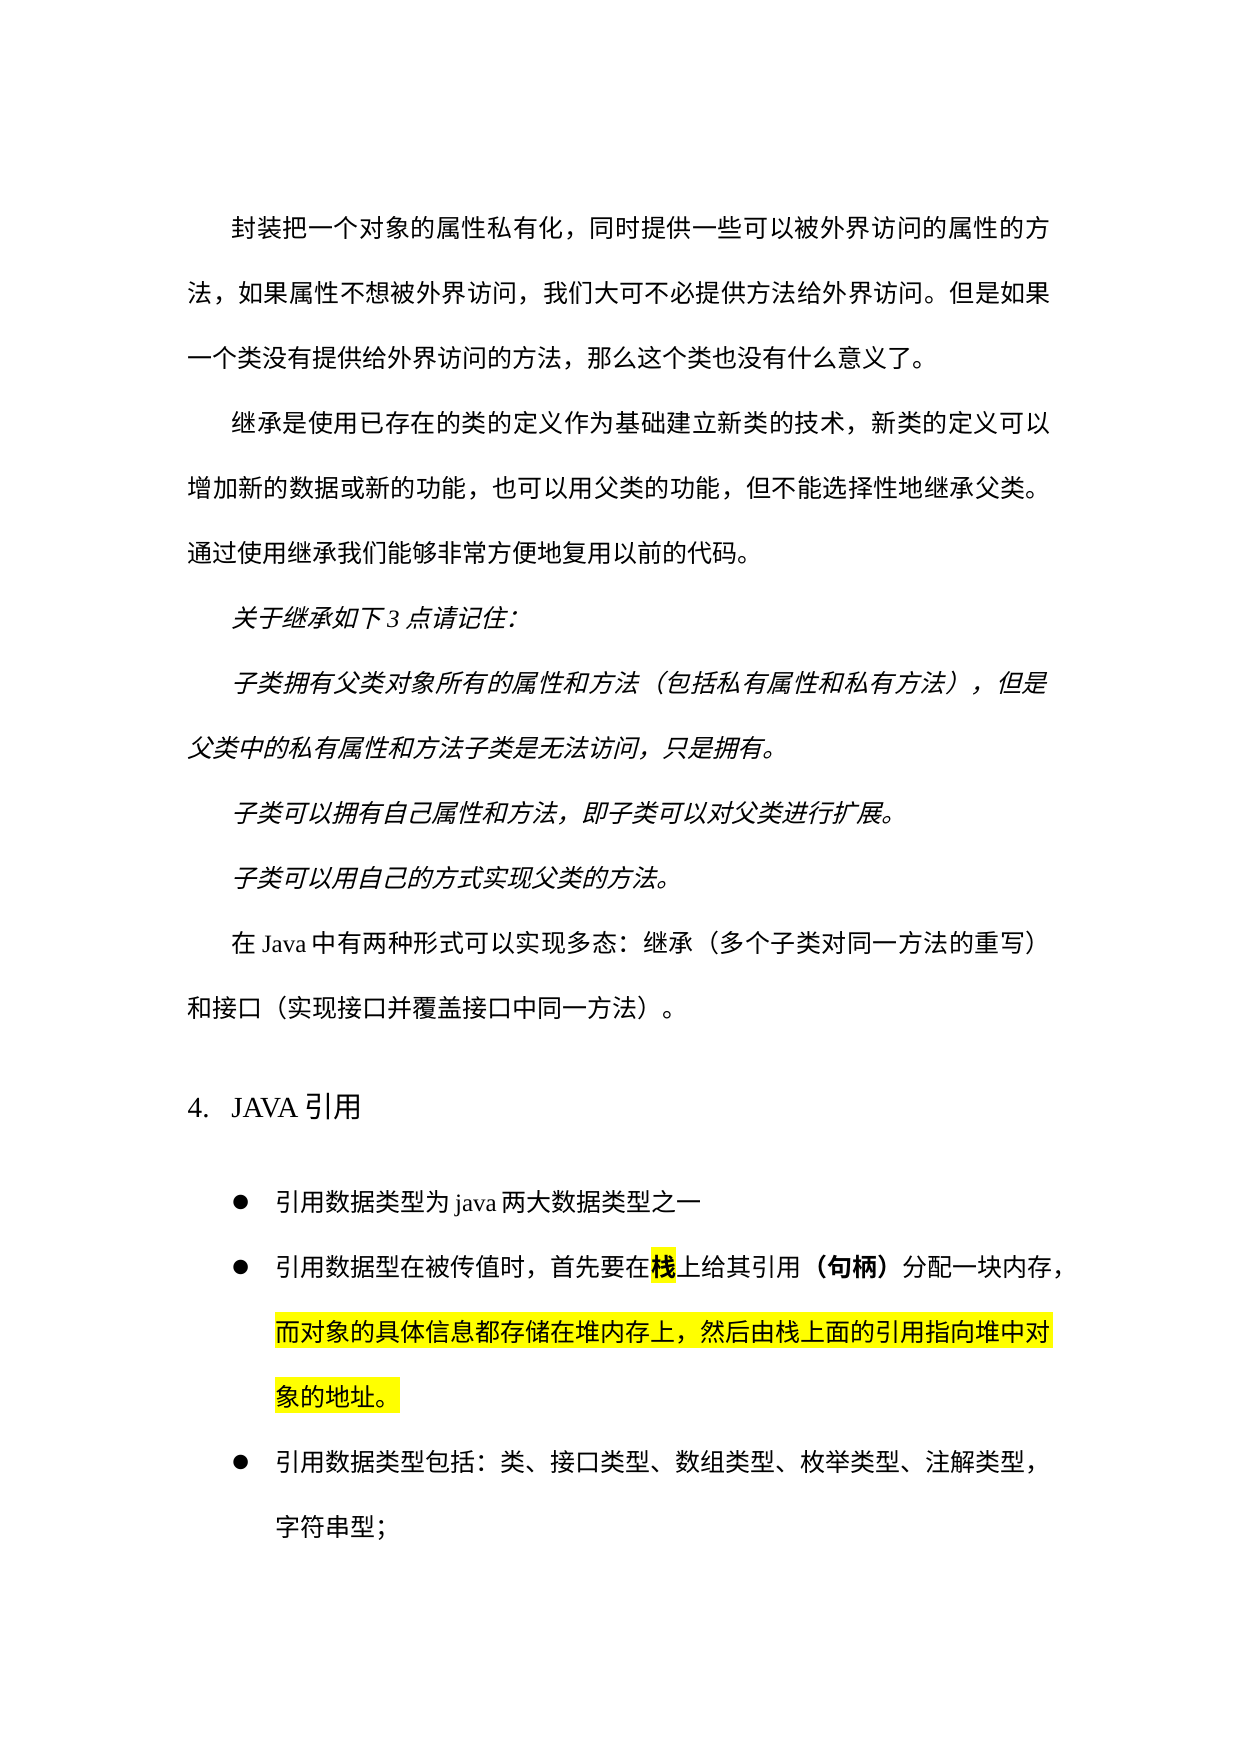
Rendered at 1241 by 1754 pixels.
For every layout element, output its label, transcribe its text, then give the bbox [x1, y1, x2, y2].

text 子类可以用自己的方式实现父类的方法。 [187, 844, 1053, 909]
text 关于继承如下 3 点请记住： [187, 584, 1053, 649]
list 引用数据类型包括：类、接口类型、数组类型、枚举类型、注解类型，字符串型； [231, 1428, 1053, 1558]
text 封装把一个对象的属性私有化，同时提供一些可以被外界访问的属性的方法，如果属性不想被外界访问，我们大可不必提供方法给外界访问。但是如果一个类没有提供给外界访问的方法，那么这个类也没有什么意义了。 [187, 194, 1053, 389]
text 继承是使用已存在的类的定义作为基础建立新类的技术，新类的定义可以增加新的数据或新的功能，也可以用父类的功能，但不能选择性地继承父类。通过使用继承我们能够非常方便地复用以前的代码。 [187, 389, 1053, 584]
text 子类可以拥有自己属性和方法，即子类可以对父类进行扩展。 [187, 779, 1053, 844]
subtitle JAVA引用 [187, 1072, 1053, 1137]
text 子类拥有父类对象所有的属性和方法（包括私有属性和私有方法），但是父类中的私有属性和方法子类是无法访问，只是拥有。 [187, 649, 1053, 779]
list 引用数据类型为java两大数据类型之一 [231, 1168, 1053, 1233]
list 引用数据型在被传值时，首先要在栈上给其引用（句柄）分配一块内存，而对象的具体信息都存储在堆内存上，然后由栈上面的引用指向堆中对象的地址。 [231, 1233, 1053, 1428]
text 在Java中有两种形式可以实现多态：继承（多个子类对同一方法的重写）和接口（实现接口并覆盖接口中同一方法）。 [187, 909, 1053, 1039]
